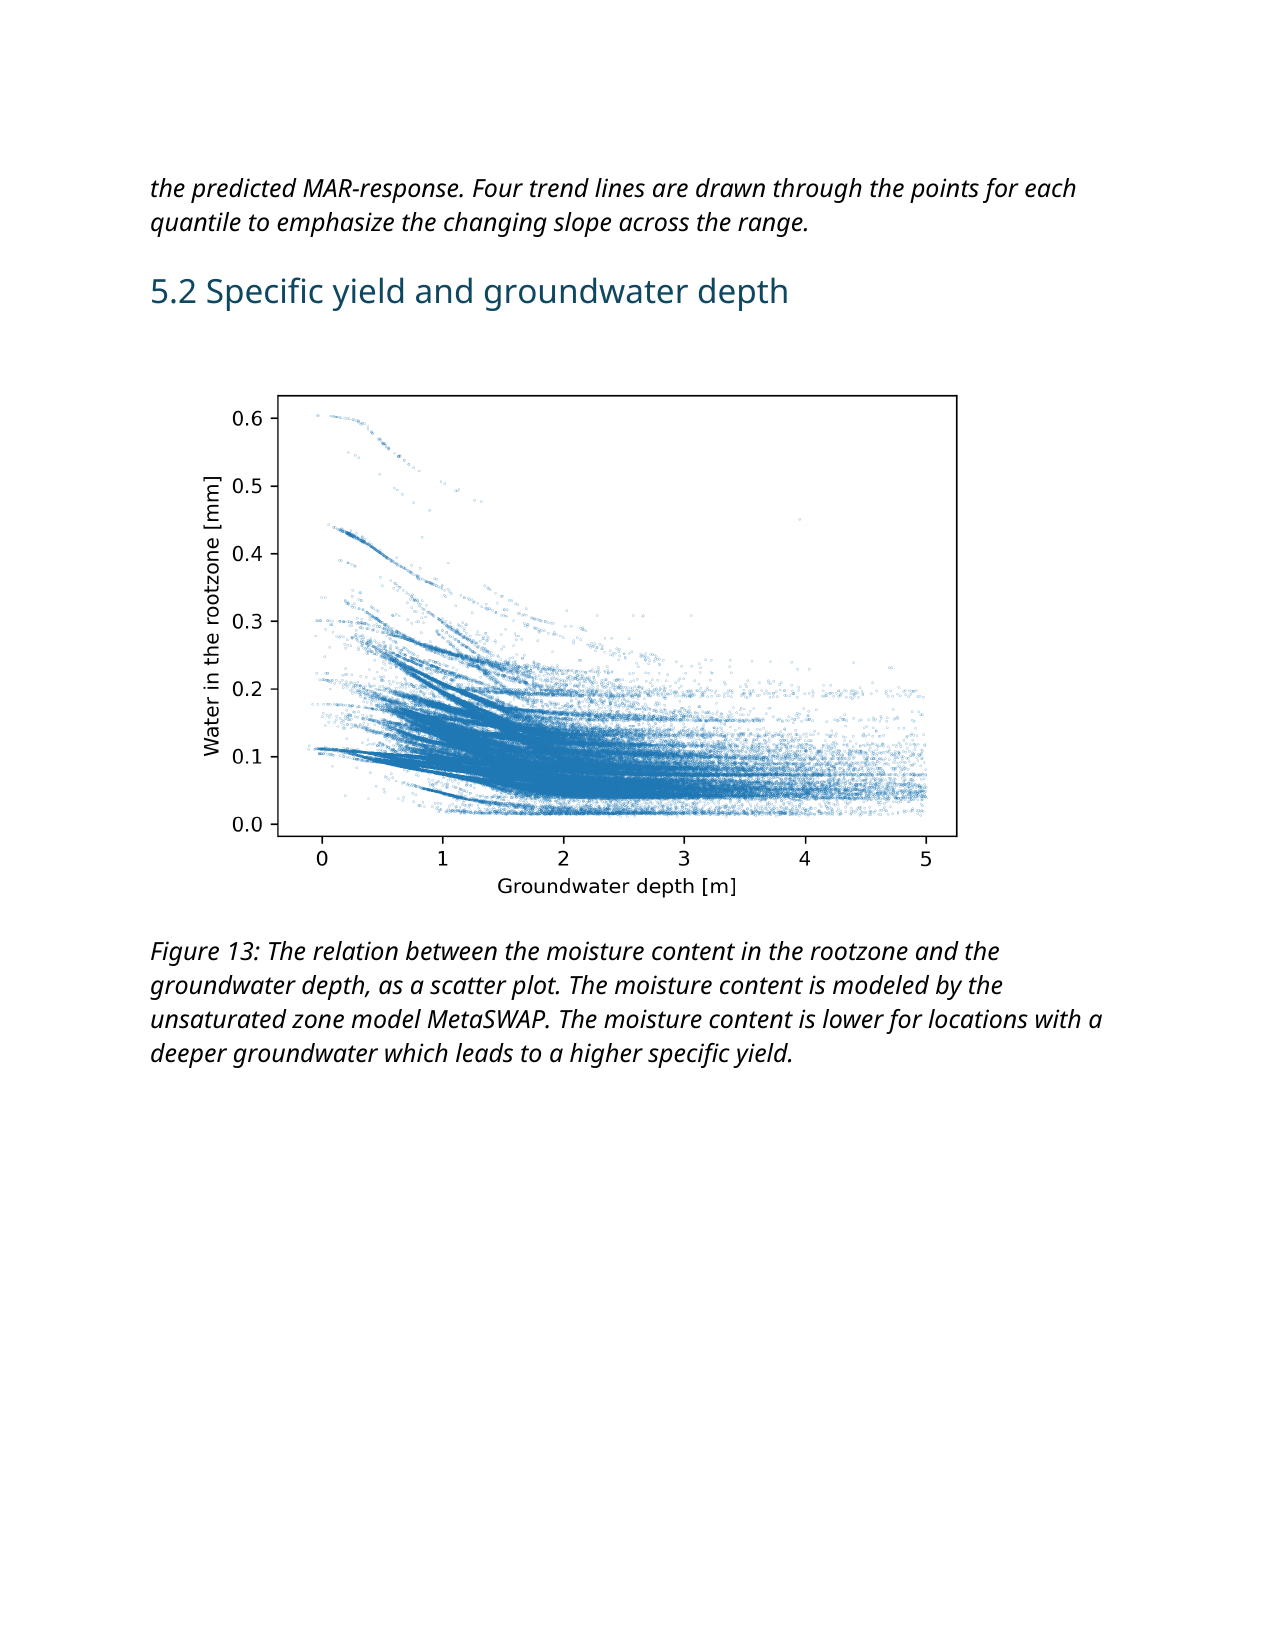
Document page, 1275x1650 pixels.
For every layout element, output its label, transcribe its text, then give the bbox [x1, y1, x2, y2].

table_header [139, 150, 1114, 251]
subtitle 5.2 Specific yield and groundwater depth [150, 268, 1125, 313]
picture [168, 325, 1044, 909]
text Figure 13: The relation between the moisture content in the rootzone and the groundwater depth, as a scatter plot. The moisture content is modeled by the unsaturated zone model MetaSWAP. The moisture content is lower for locations with a deeper groundwater which leads to a higher specific yield. [150, 933, 1125, 1070]
table_header [139, 322, 1094, 913]
